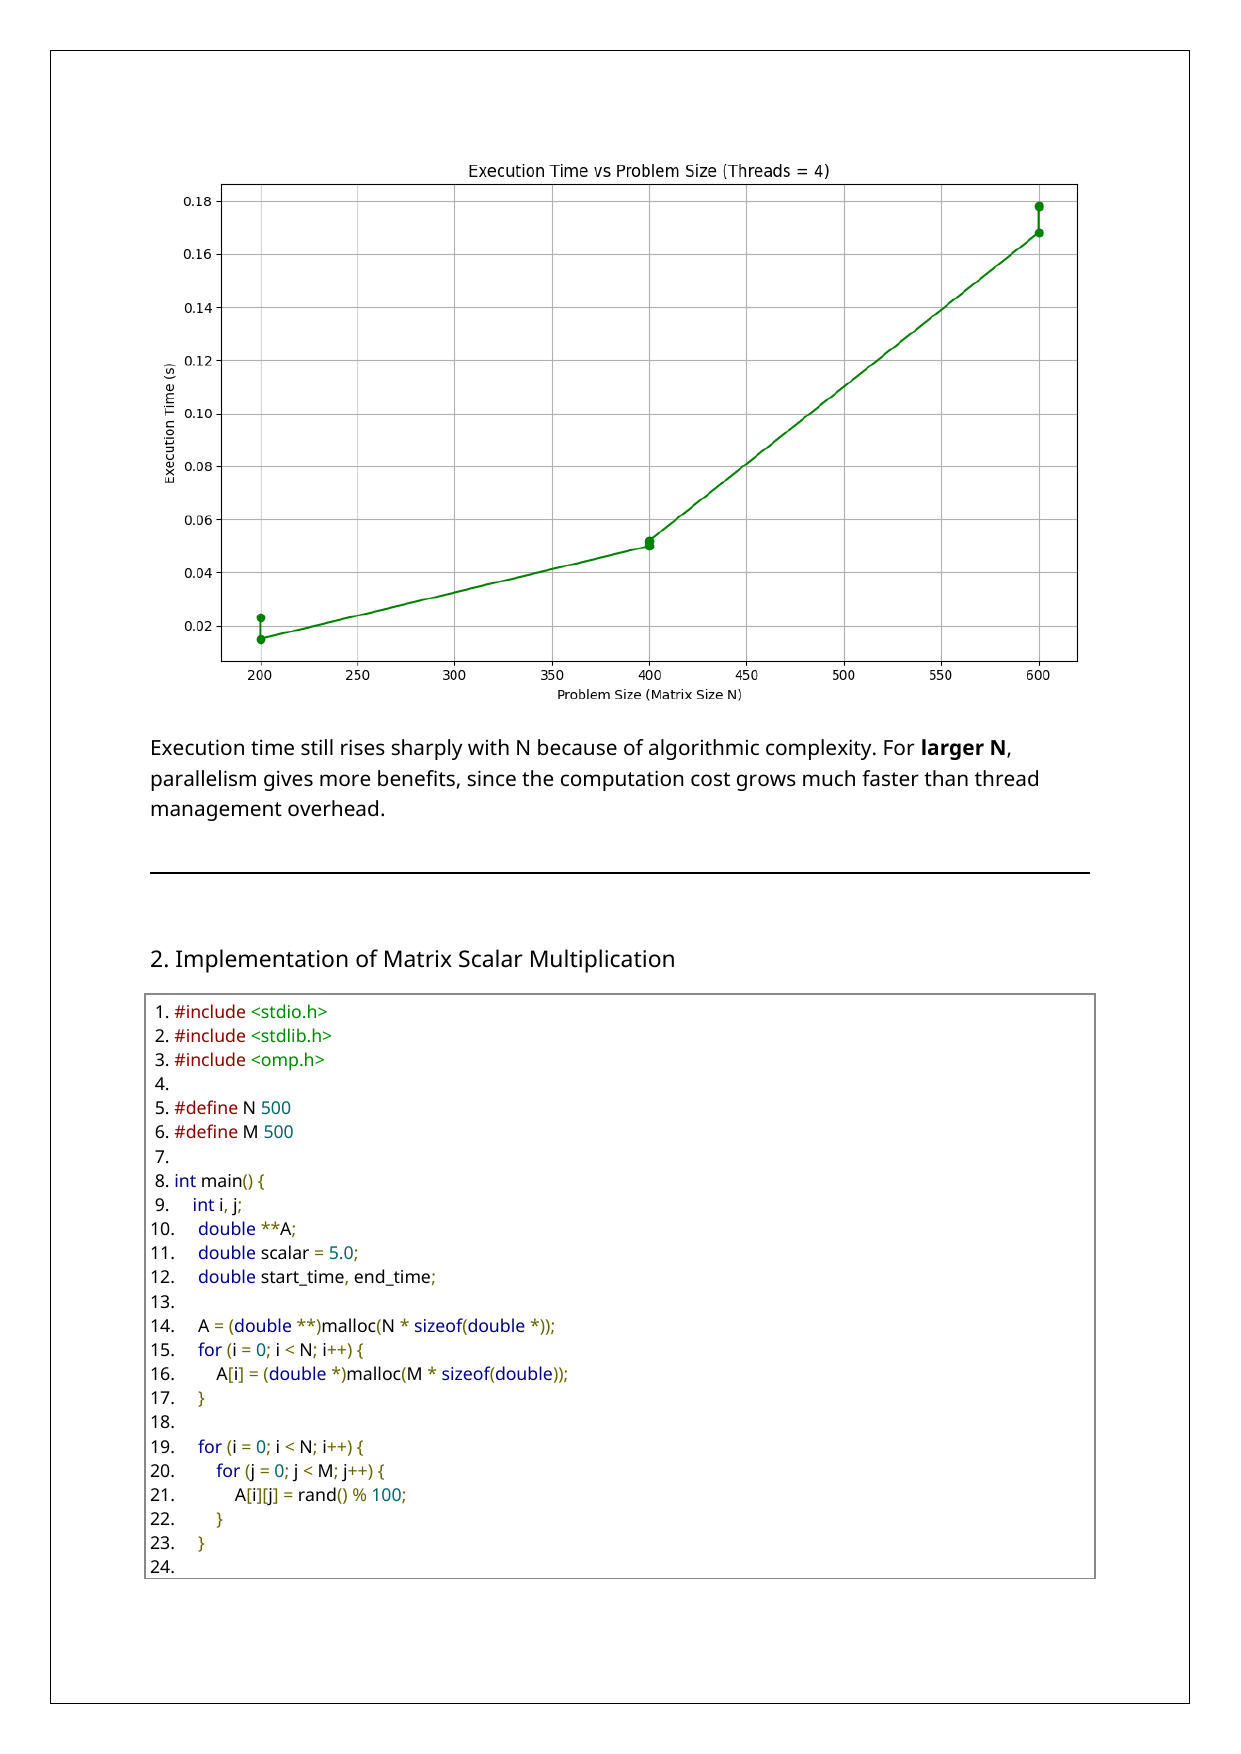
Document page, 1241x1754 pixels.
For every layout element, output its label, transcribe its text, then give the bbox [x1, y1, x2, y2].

text Execution time still rises sharply with N because of algorithmic complexity. For larger N, parallelism gives more benefits, since the computation cost grows much faster than thread management overhead. [150, 733, 1090, 823]
text 15. for (i = 0; i < N; i++) { [150, 1337, 1090, 1362]
text 1. #include <stdio.h> [146, 995, 1094, 1023]
text 24. [150, 1555, 1090, 1578]
text 21. A[i][j] = rand() % 100; [150, 1482, 1090, 1507]
text 6. #define M 500 [150, 1120, 1090, 1144]
text 16. A[i] = (double *)malloc(M * sizeof(double)); [150, 1362, 1090, 1386]
text 11. double scalar = 5.0; [150, 1241, 1090, 1265]
text 19. for (i = 0; i < N; i++) { [150, 1434, 1090, 1458]
text 8. int main() { [150, 1168, 1090, 1192]
text 4. [150, 1072, 1090, 1096]
text 13. [150, 1289, 1090, 1313]
text 2. #include <stdlib.h> [150, 1023, 1090, 1047]
text 5. #define N 500 [150, 1096, 1090, 1120]
picture [150, 150, 1091, 715]
text 18. [150, 1410, 1090, 1434]
text 2. Implementation of Matrix Scalar Multiplication [150, 943, 1090, 974]
text 12. double start_time, end_time; [150, 1265, 1090, 1289]
text 9. int i, j; [150, 1192, 1090, 1217]
text 23. } [150, 1531, 1090, 1555]
text 22. } [150, 1507, 1090, 1531]
text 20. for (j = 0; j < M; j++) { [150, 1458, 1090, 1482]
text 17. } [150, 1386, 1090, 1410]
text 10. double **A; [150, 1217, 1090, 1241]
text 3. #include <omp.h> [150, 1047, 1090, 1072]
text 7. [150, 1144, 1090, 1168]
text 14. A = (double **)malloc(N * sizeof(double *)); [150, 1313, 1090, 1337]
